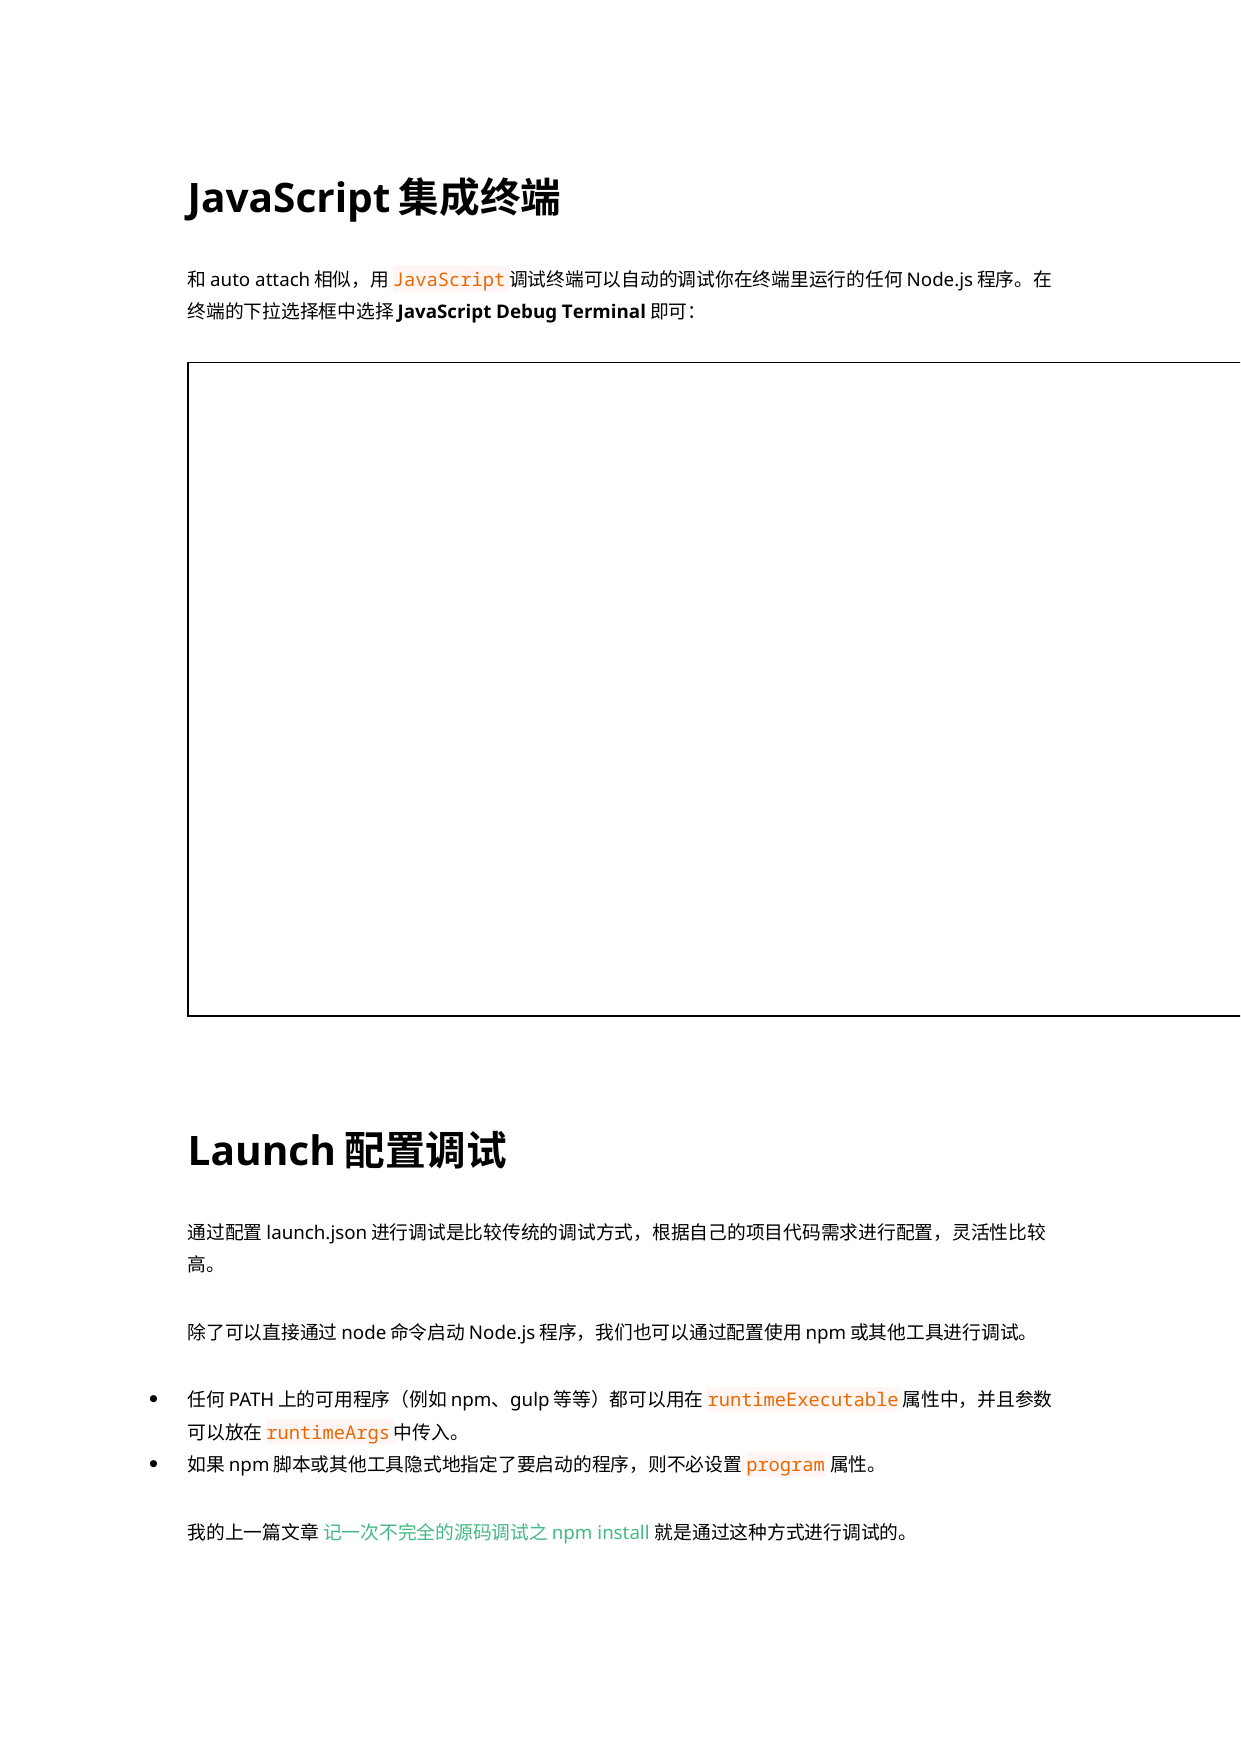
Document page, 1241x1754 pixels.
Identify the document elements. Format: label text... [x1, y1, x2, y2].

text 除了可以直接通过node命令启动Node.js程序，我们也可以通过配置使用npm或其他工具进行调试。 [187, 1315, 1053, 1347]
text 通过配置launch.json进行调试是比较传统的调试方式，根据自己的项目代码需求进行配置，灵活性比较高。 [187, 1215, 1053, 1280]
subtitle JavaScript集成终端 [187, 162, 1053, 227]
list 如果npm脚本或其他工具隐式地指定了要启动的程序，则不必设置 program 属性。 [150, 1447, 1053, 1480]
text 和auto attach相似，用JavaScript调试终端可以自动的调试你在终端里运行的任何Node.js程序。在终端的下拉选择框中选择JavaScript Debug Terminal即可： [187, 262, 1053, 327]
text 我的上一篇文章 记一次不完全的源码调试之npm install 就是通过这种方式进行调试的。 [187, 1515, 1053, 1547]
subtitle Launch配置调试 [187, 1115, 1053, 1180]
list 任何PATH上的可用程序（例如npm、gulp等等）都可以用在runtimeExecutable属性中，并且参数可以放在runtimeArgs中传入。 [150, 1382, 1053, 1447]
